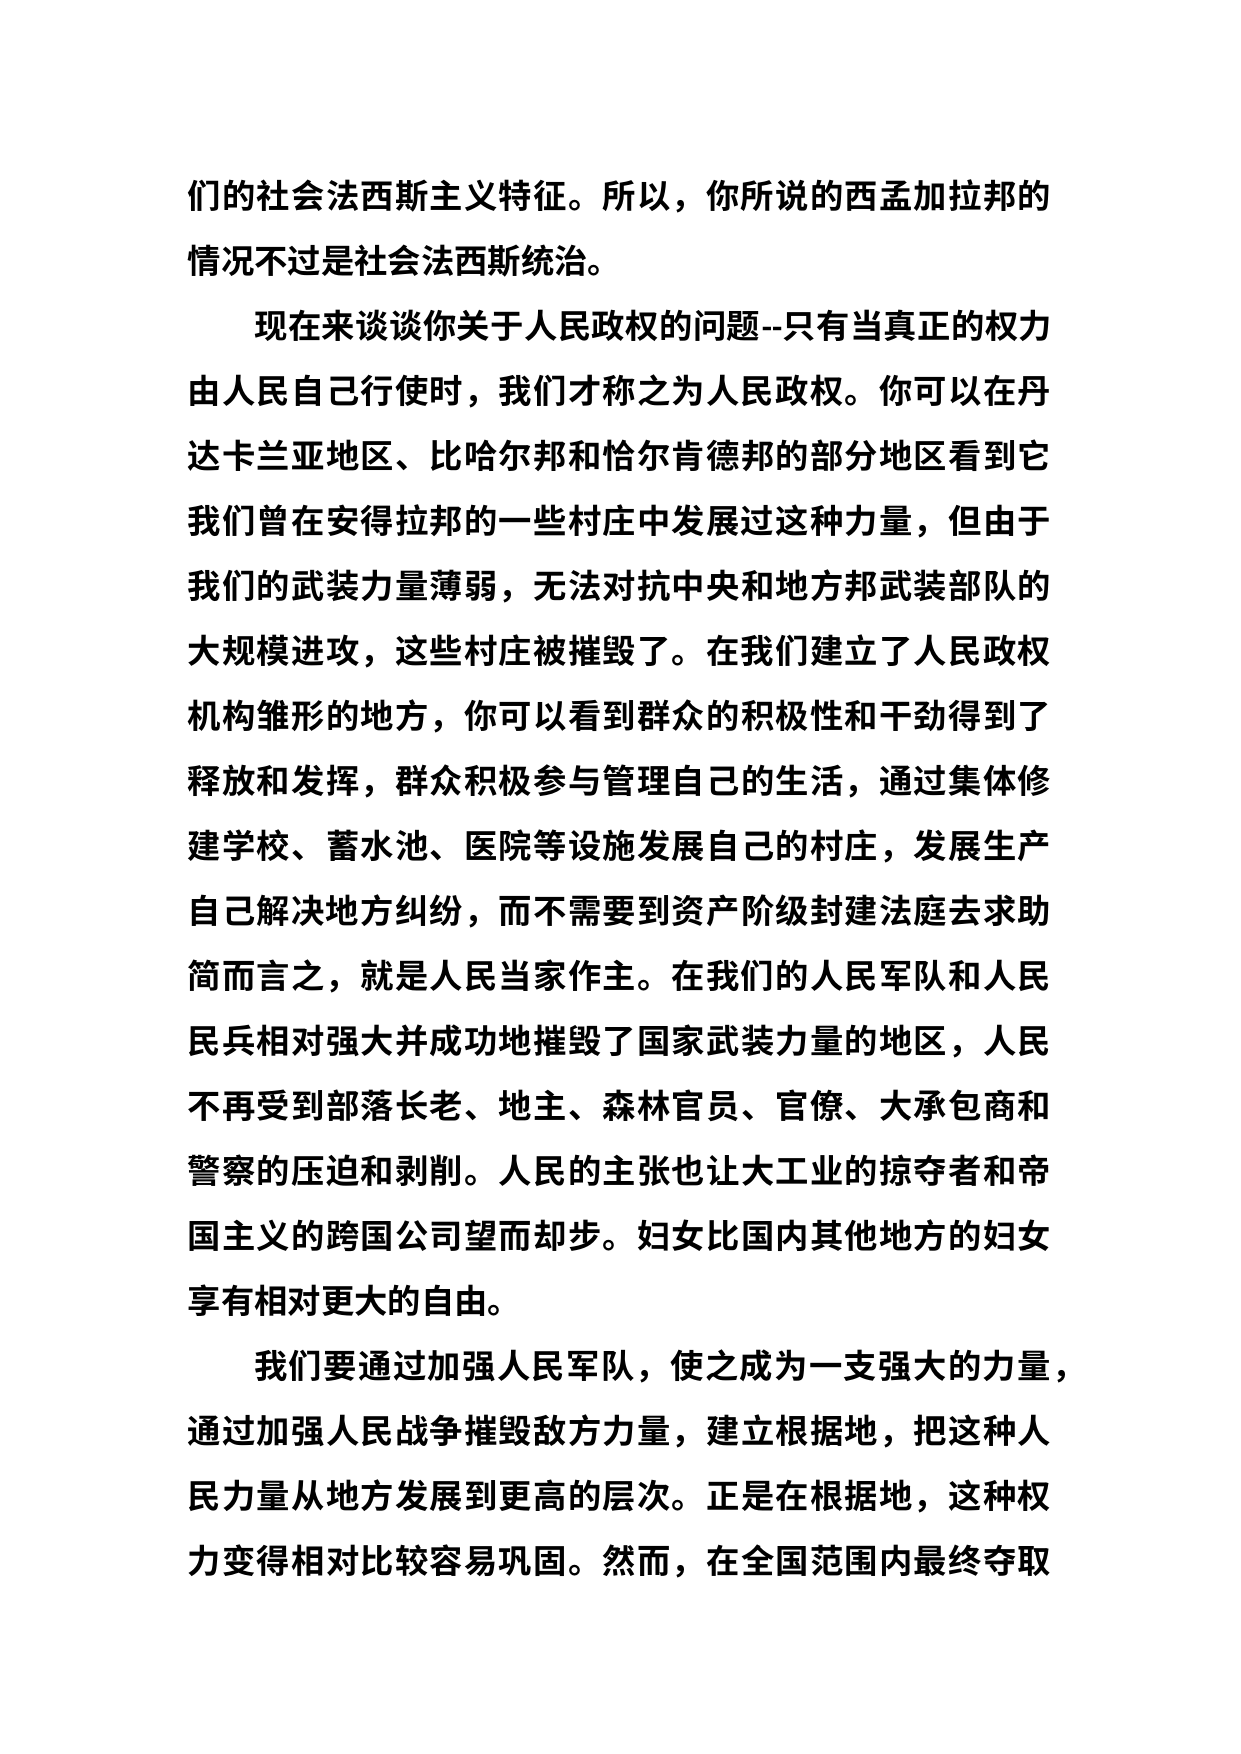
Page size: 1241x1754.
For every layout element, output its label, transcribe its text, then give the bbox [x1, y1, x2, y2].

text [187, 1332, 1053, 1592]
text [187, 162, 1053, 292]
text 现在来谈谈你关于人民政权的问题--只有当真正的权力由人民自己行使时，我们才称之为人民政权。你可以在丹达卡兰亚地区、比哈尔邦和恰尔肯德邦的部分地区看到它。我们曾在安得拉邦的一些村庄中发展过这种力量，但由于我们的武装力量薄弱，无法对抗中央和地方邦武装部队的大规模进攻，这些村庄被摧毁了。在我们建立了人民政权机构雏形的地方，你可以看到群众的积极性和干劲得到了释放和发挥，群众积极参与管理自己的生活，通过集体修建学校、蓄水池、医院等设施发展自己的村庄，发展生产，自己解决地方纠纷，而不需要到资产阶级封建法庭去求助，简而言之，就是人民当家作主。在我们的人民军队和人民民兵相对强大并成功地摧毁了国家武装力量的地区，人民不再受到部落长老、地主、森林官员、官僚、大承包商和警察的压迫和剥削。人民的主张也让大工业的掠夺者和帝国主义的跨国公司望而却步。妇女比国内其他地方的妇女享有相对更大的自由。 [187, 292, 1053, 1332]
